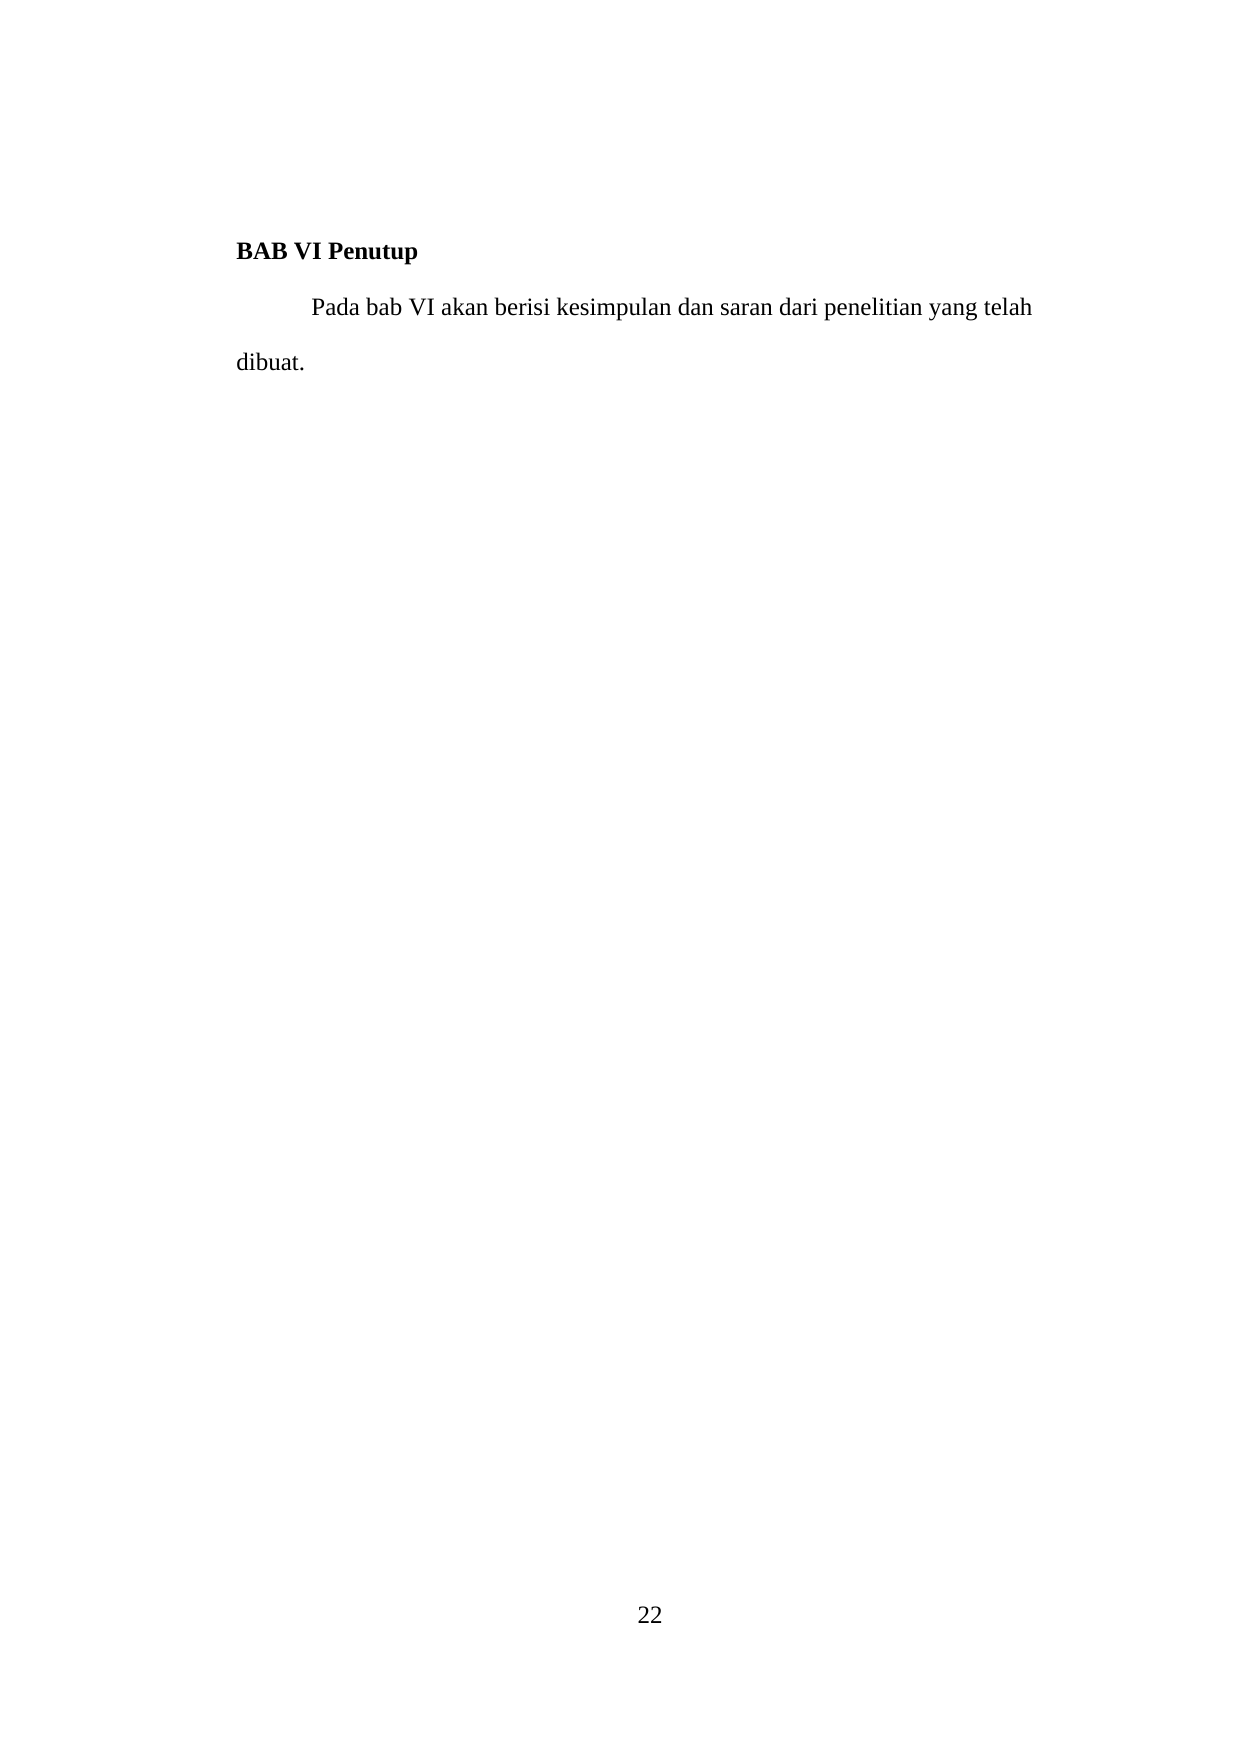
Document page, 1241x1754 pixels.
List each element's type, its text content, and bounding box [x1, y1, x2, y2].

text BAB VI Penutup [236, 236, 1063, 265]
text Pada bab VI akan berisi kesimpulan dan saran dari penelitian yang telah [236, 292, 1063, 321]
text dibuat. [236, 347, 1063, 376]
